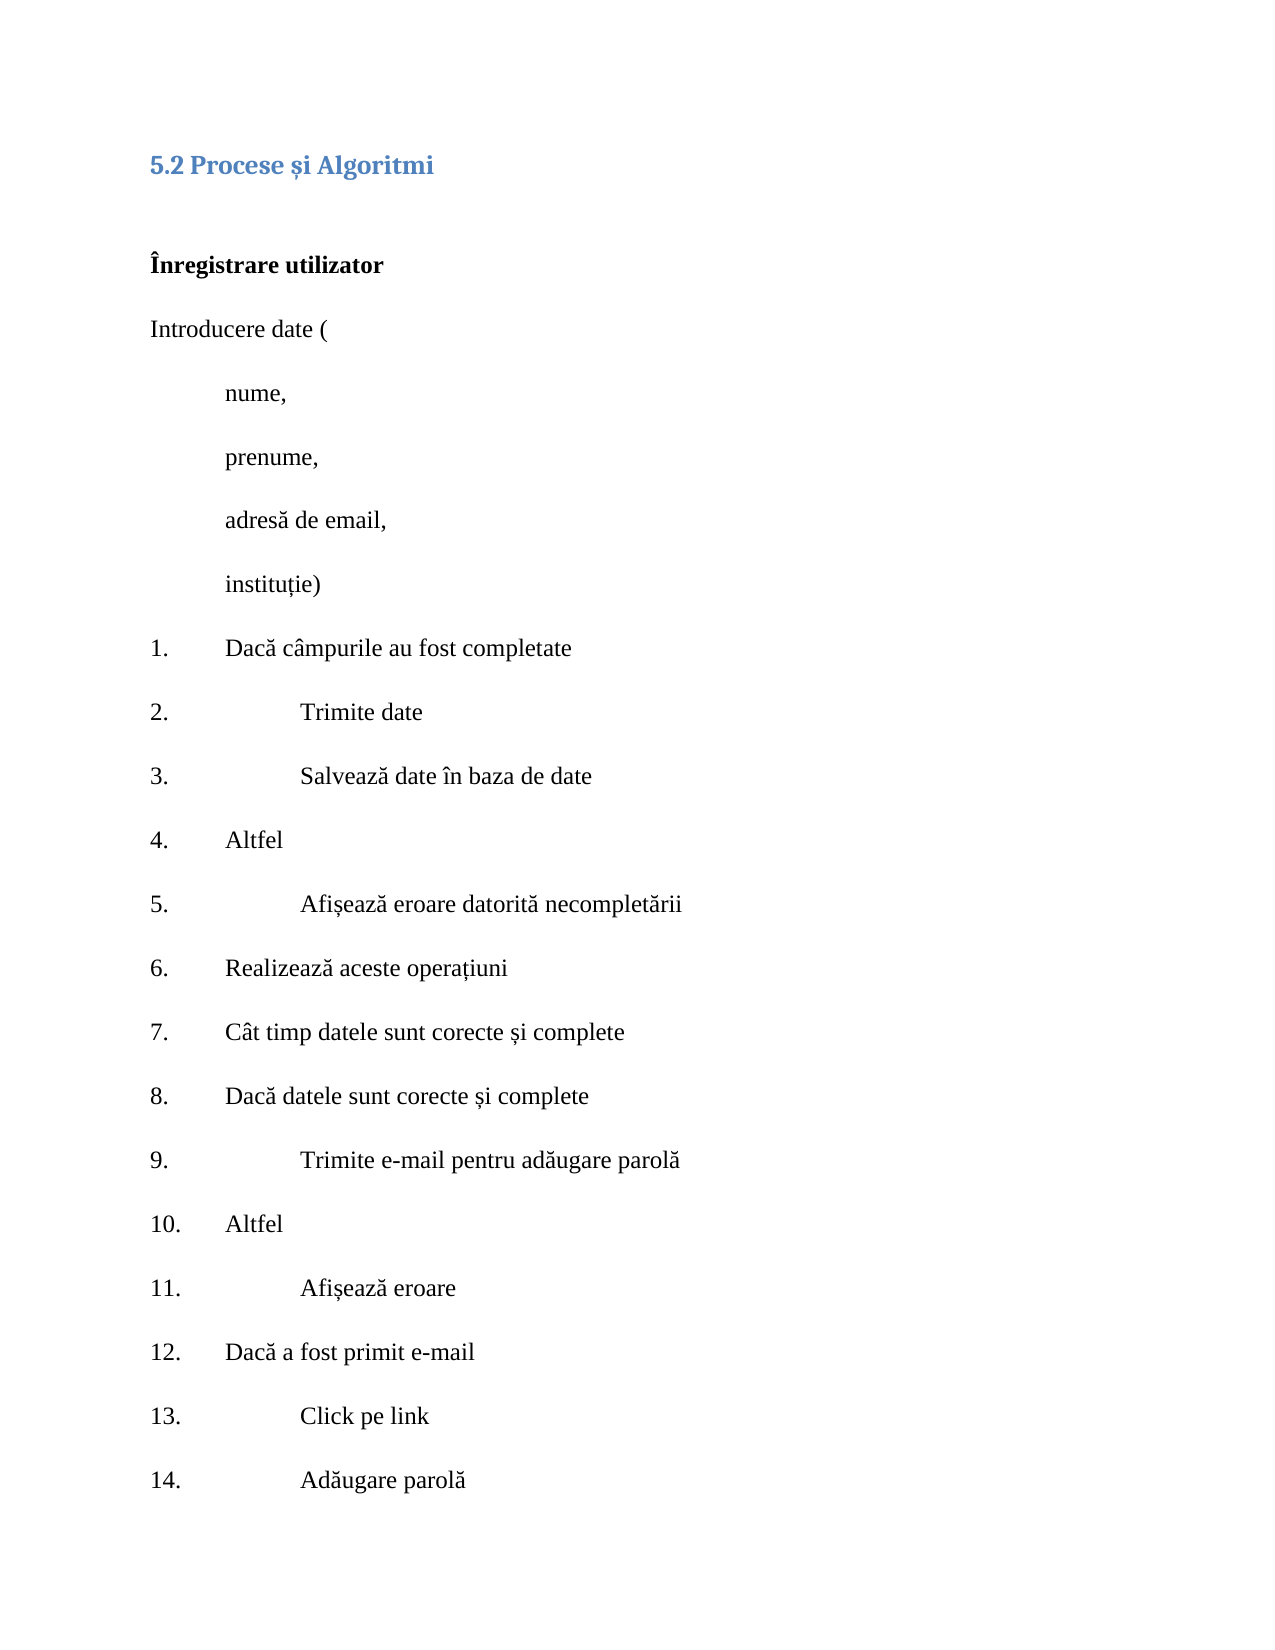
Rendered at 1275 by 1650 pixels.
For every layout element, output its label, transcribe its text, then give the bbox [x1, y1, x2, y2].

text 1. Dacă câmpurile au fost completate [150, 633, 1125, 662]
text 3. Salvează date în baza de date [150, 761, 1125, 790]
text 4. Altfel [150, 825, 1125, 854]
text Înregistrare utilizator [150, 250, 1125, 278]
subtitle 5.2 Procese şi Algoritmi [150, 150, 1125, 181]
text 8. Dacă datele sunt corecte și complete [150, 1081, 1125, 1110]
text 14. Adăugare parolă [150, 1465, 1125, 1494]
text 9. Trimite e-mail pentru adăugare parolă [150, 1145, 1125, 1174]
text 7. Cât timp datele sunt corecte și complete [150, 1017, 1125, 1046]
text Introducere date ( [150, 314, 1125, 342]
text instituție) [150, 569, 1125, 598]
text adresă de email, [150, 506, 1125, 534]
text 2. Trimite date [150, 697, 1125, 726]
text nume, [150, 378, 1125, 406]
text 11. Afișează eroare [150, 1273, 1125, 1302]
text 12. Dacă a fost primit e-mail [150, 1337, 1125, 1366]
text prenume, [150, 442, 1125, 470]
text 13. Click pe link [150, 1401, 1125, 1430]
text 10. Altfel [150, 1209, 1125, 1238]
text 5. Afișează eroare datorită necompletării [150, 889, 1125, 918]
text 6. Realizează aceste operațiuni [150, 953, 1125, 982]
